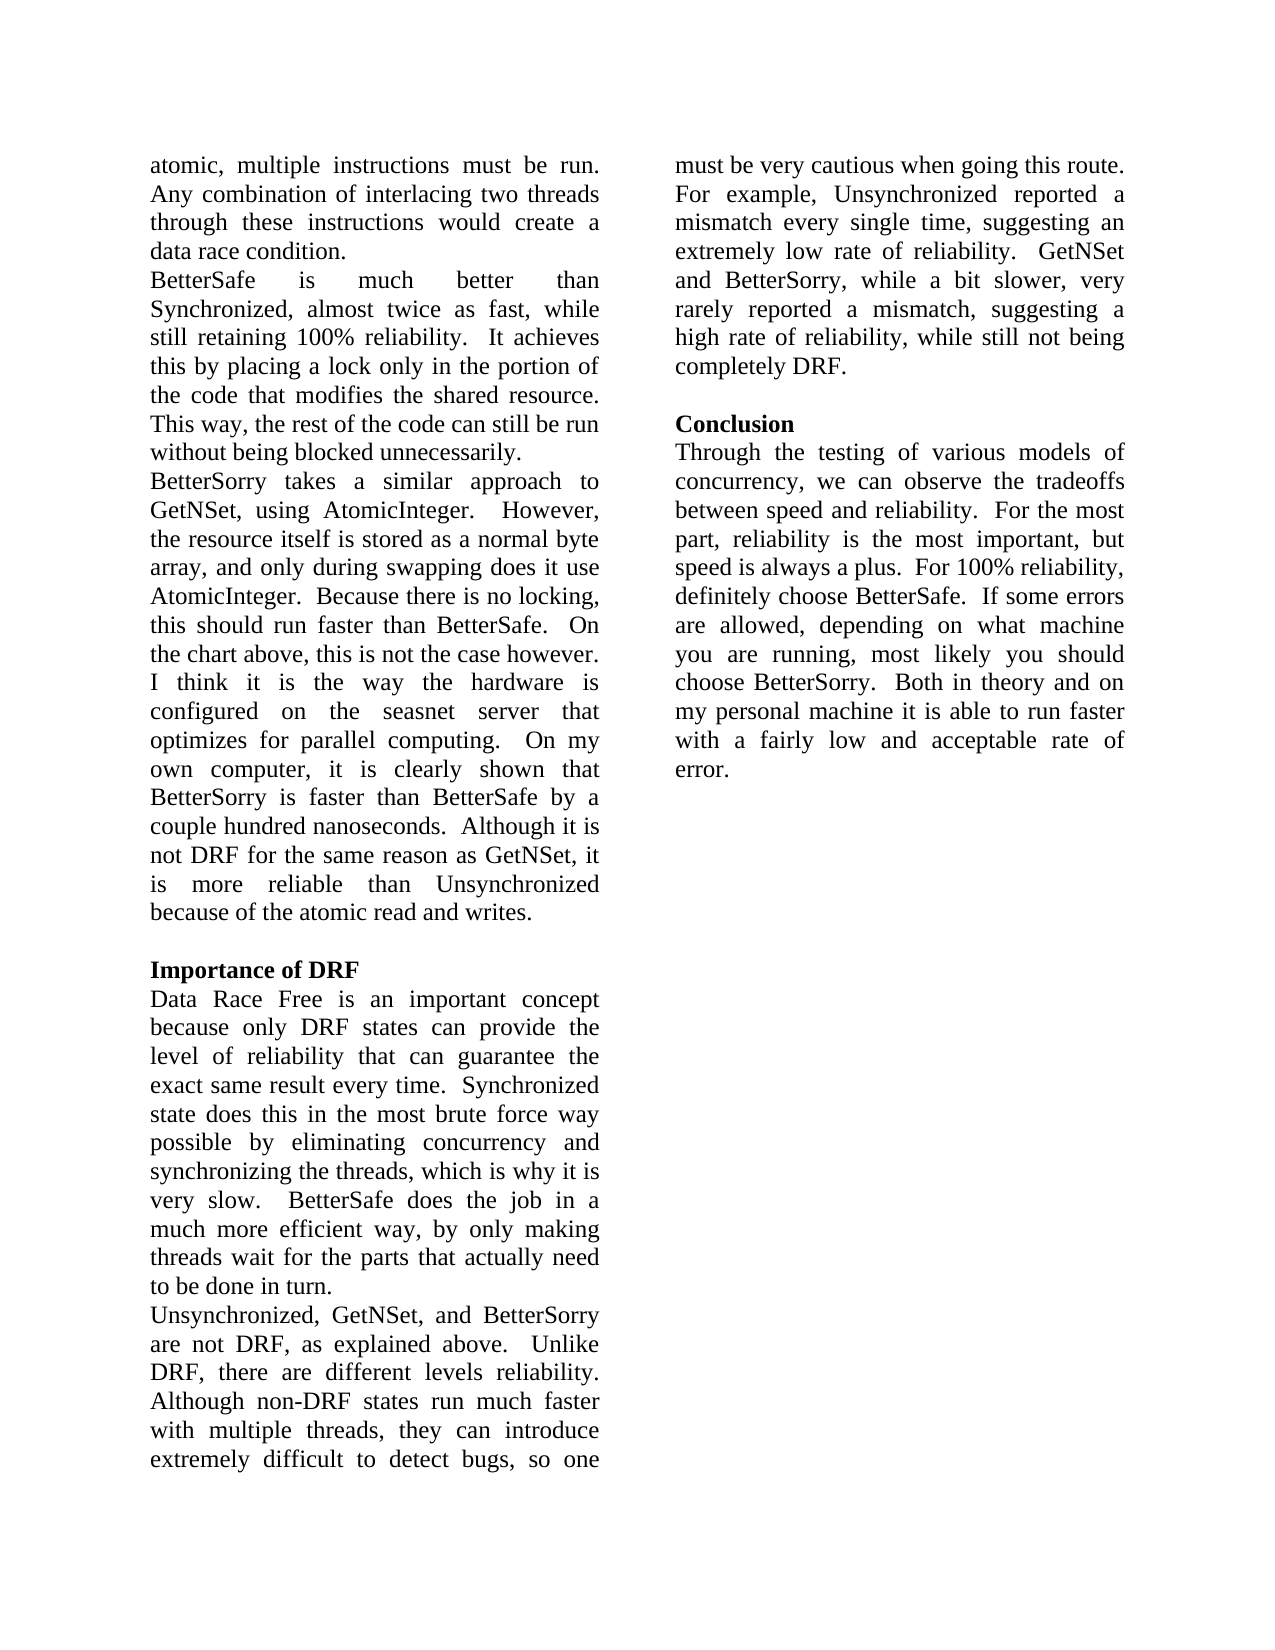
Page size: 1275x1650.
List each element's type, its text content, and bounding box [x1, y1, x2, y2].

text Conclusion [675, 409, 1125, 437]
text Unsynchronized, GetNSet, and BetterSorry are not DRF, as explained above. Unlike DRF, there are different levels reliability. Although non-DRF states run much faster with multiple threads, they can introduce extremely difficult to detect bugs, so one must be very cautious when going this route. For example, Unsynchronized reported a mismatch every single time, suggesting an extremely low rate of reliability. GetNSet and BetterSorry, while a bit slower, very rarely reported a mismatch, suggesting a high rate of reliability, while still not being completely DRF. [150, 1300, 600, 1472]
text BetterSorry takes a similar approach to GetNSet, using AtomicInteger. However, the resource itself is stored as a normal byte array, and only during swapping does it use AtomicInteger. Because there is no locking, this should run faster than BetterSafe. On the chart above, this is not the case however. I think it is the way the hardware is configured on the seasnet server that optimizes for parallel computing. On my own computer, it is clearly shown that BetterSorry is faster than BetterSafe by a couple hundred nanoseconds. Although it is not DRF for the same reason as GetNSet, it is more reliable than Unsynchronized because of the atomic read and writes. [150, 466, 600, 926]
text Data Race Free is an important concept because only DRF states can provide the level of reliability that can guarantee the exact same result every time. Synchronized state does this in the most brute force way possible by eliminating concurrency and synchronizing the threads, which is why it is very slow. BetterSafe does the job in a much more efficient way, by only making threads wait for the parts that actually need to be done in turn. [150, 984, 600, 1300]
text Importance of DRF [150, 955, 600, 984]
text Through the testing of various models of concurrency, we can observe the tradeoffs between speed and reliability. For the most part, reliability is the most important, but speed is always a plus. For 100% reliability, definitely choose BetterSafe. If some errors are allowed, depending on what machine you are running, most likely you should choose BetterSorry. Both in theory and on my personal machine it is able to run faster with a fairly low and acceptable rate of error. [675, 437, 1125, 782]
text Unsynchronized, GetNSet, and BetterSorry are not DRF, as explained above. Unlike DRF, there are different levels reliability. Although non-DRF states run much faster with multiple threads, they can introduce extremely difficult to detect bugs, so one must be very cautious when going this route. For example, Unsynchronized reported a mismatch every single time, suggesting an extremely low rate of reliability. GetNSet and BetterSorry, while a bit slower, very rarely reported a mismatch, suggesting a high rate of reliability, while still not being completely DRF. [675, 150, 1125, 380]
